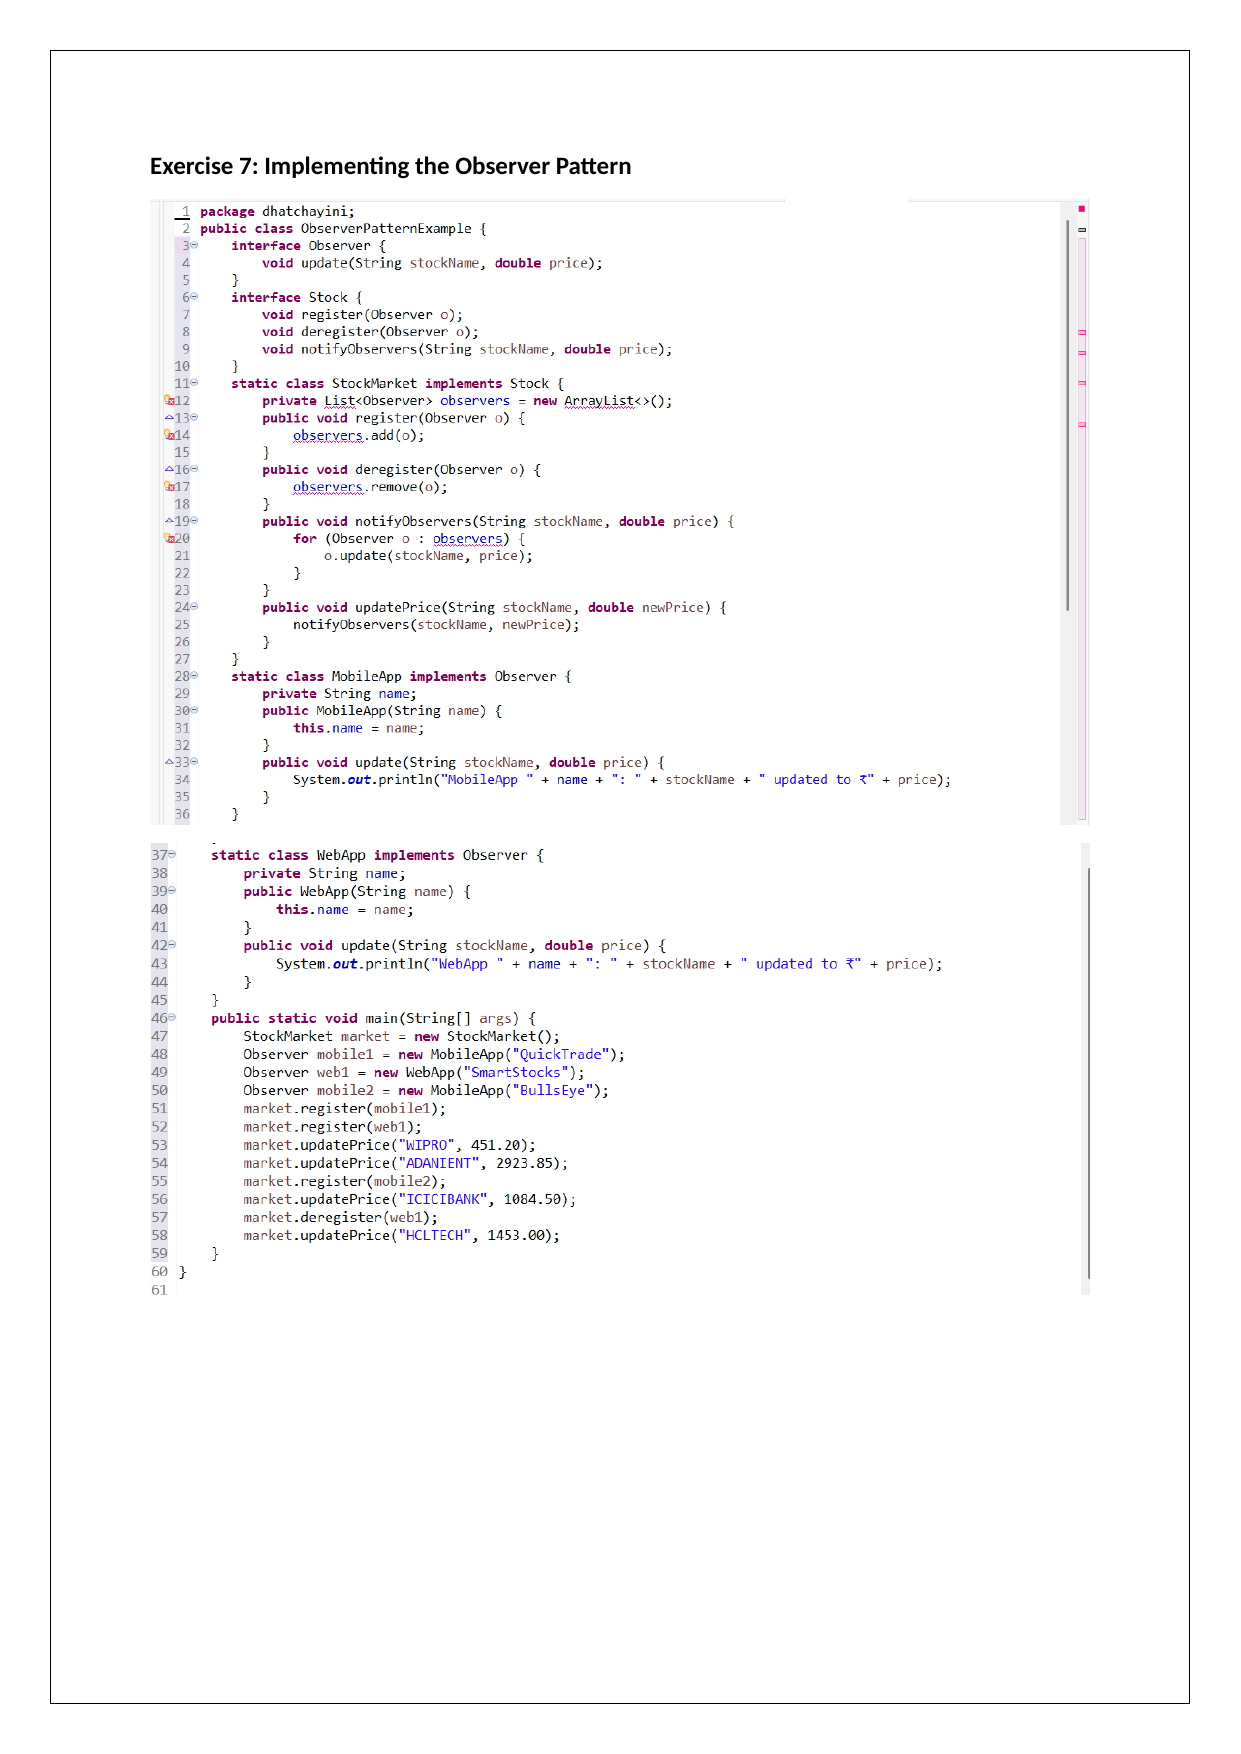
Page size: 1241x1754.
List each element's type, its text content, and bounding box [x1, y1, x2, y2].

picture [150, 843, 1091, 1295]
picture [150, 199, 1091, 825]
text Exercise 7: Implementing the Observer Pattern [150, 150, 1090, 181]
